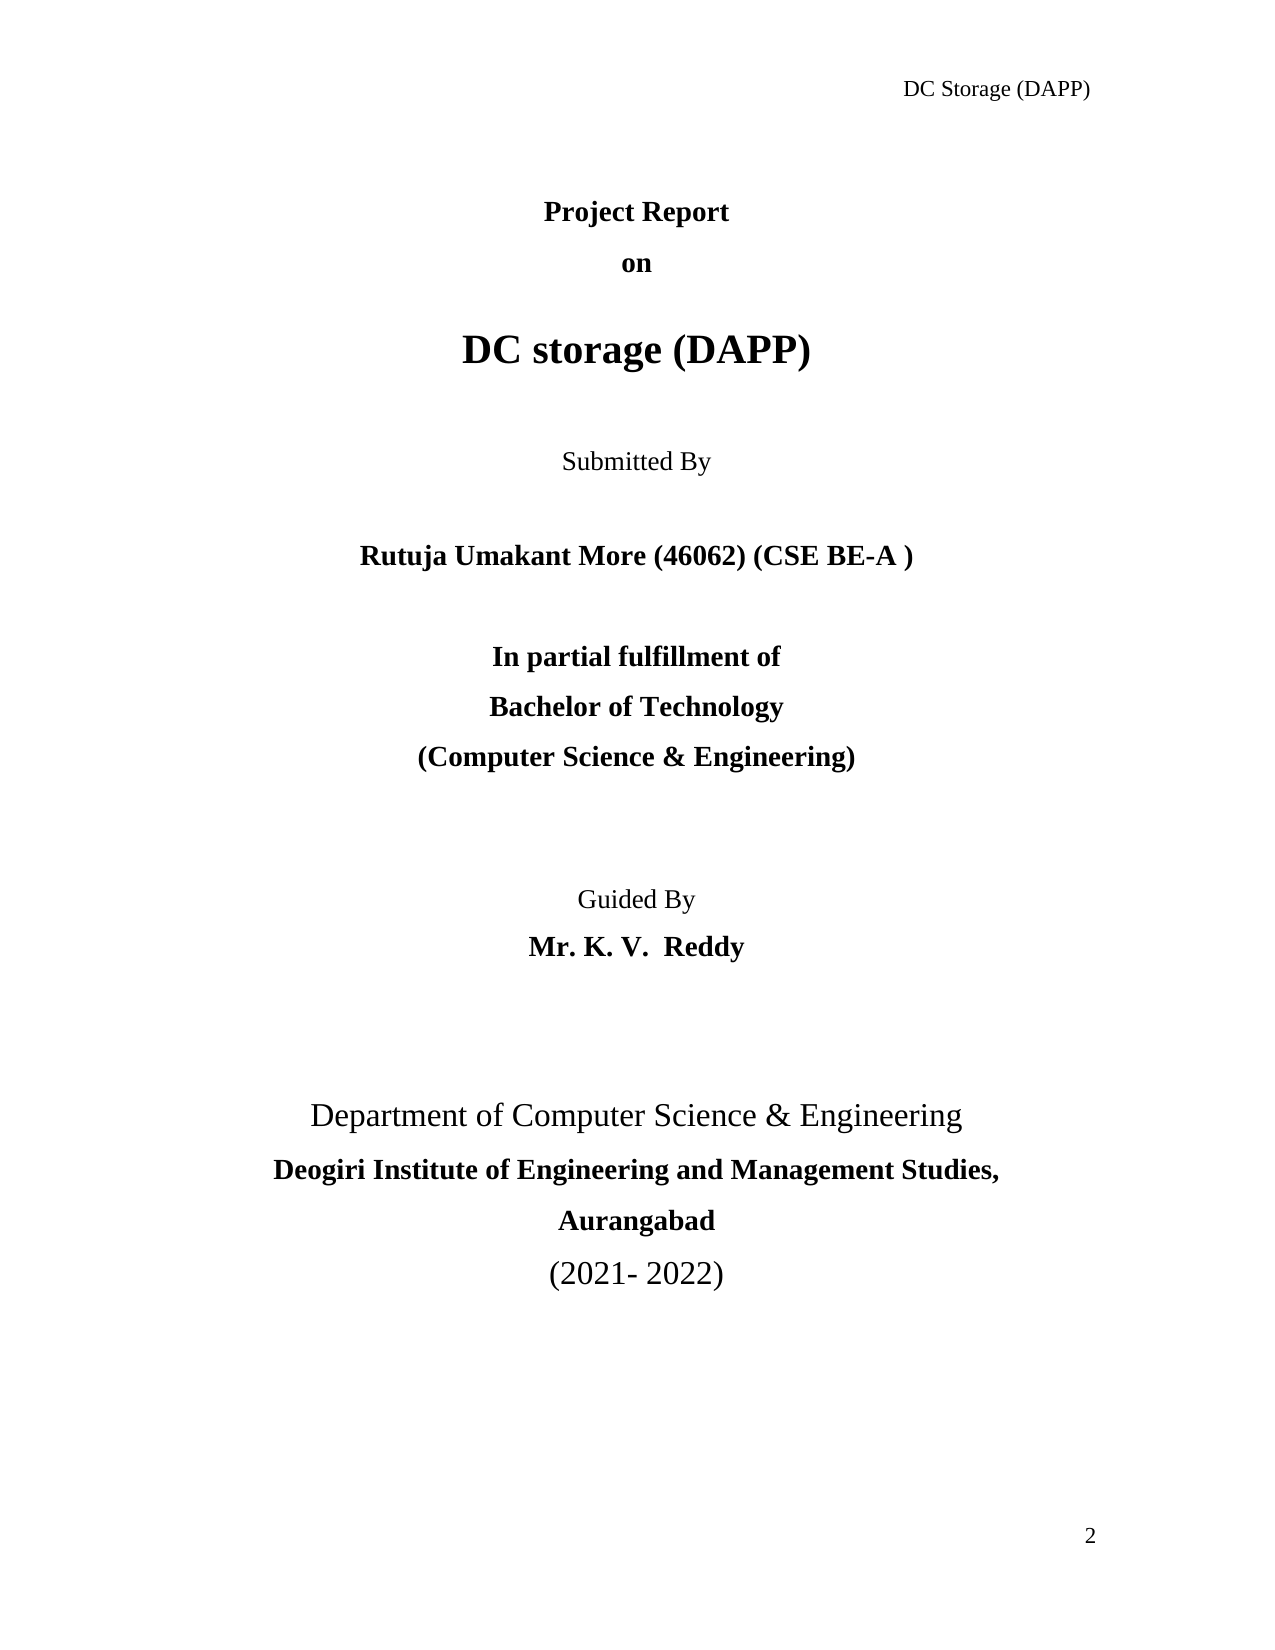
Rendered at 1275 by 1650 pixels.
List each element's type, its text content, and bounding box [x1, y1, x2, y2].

text on [177, 245, 1096, 278]
text Department of Computer Science & Engineering [177, 1095, 1096, 1133]
text Bachelor of Technology [177, 689, 1096, 722]
text Guided By [177, 883, 1096, 914]
text Project Report [177, 194, 1096, 228]
text Aurangabad [177, 1203, 1096, 1236]
text (2021- 2022) [177, 1253, 1096, 1291]
text DC storage (DAPP) [177, 325, 1096, 373]
text Mr. K. V. Reddy [177, 929, 1096, 963]
text Submitted By [177, 445, 1096, 476]
text Rutuja Umakant More (46062) (CSE BE-A ) [177, 538, 1096, 572]
text Deogiri Institute of Engineering and Management Studies, [177, 1152, 1096, 1186]
text (Computer Science & Engineering) [177, 739, 1096, 773]
text In partial fulfillment of [177, 639, 1096, 672]
